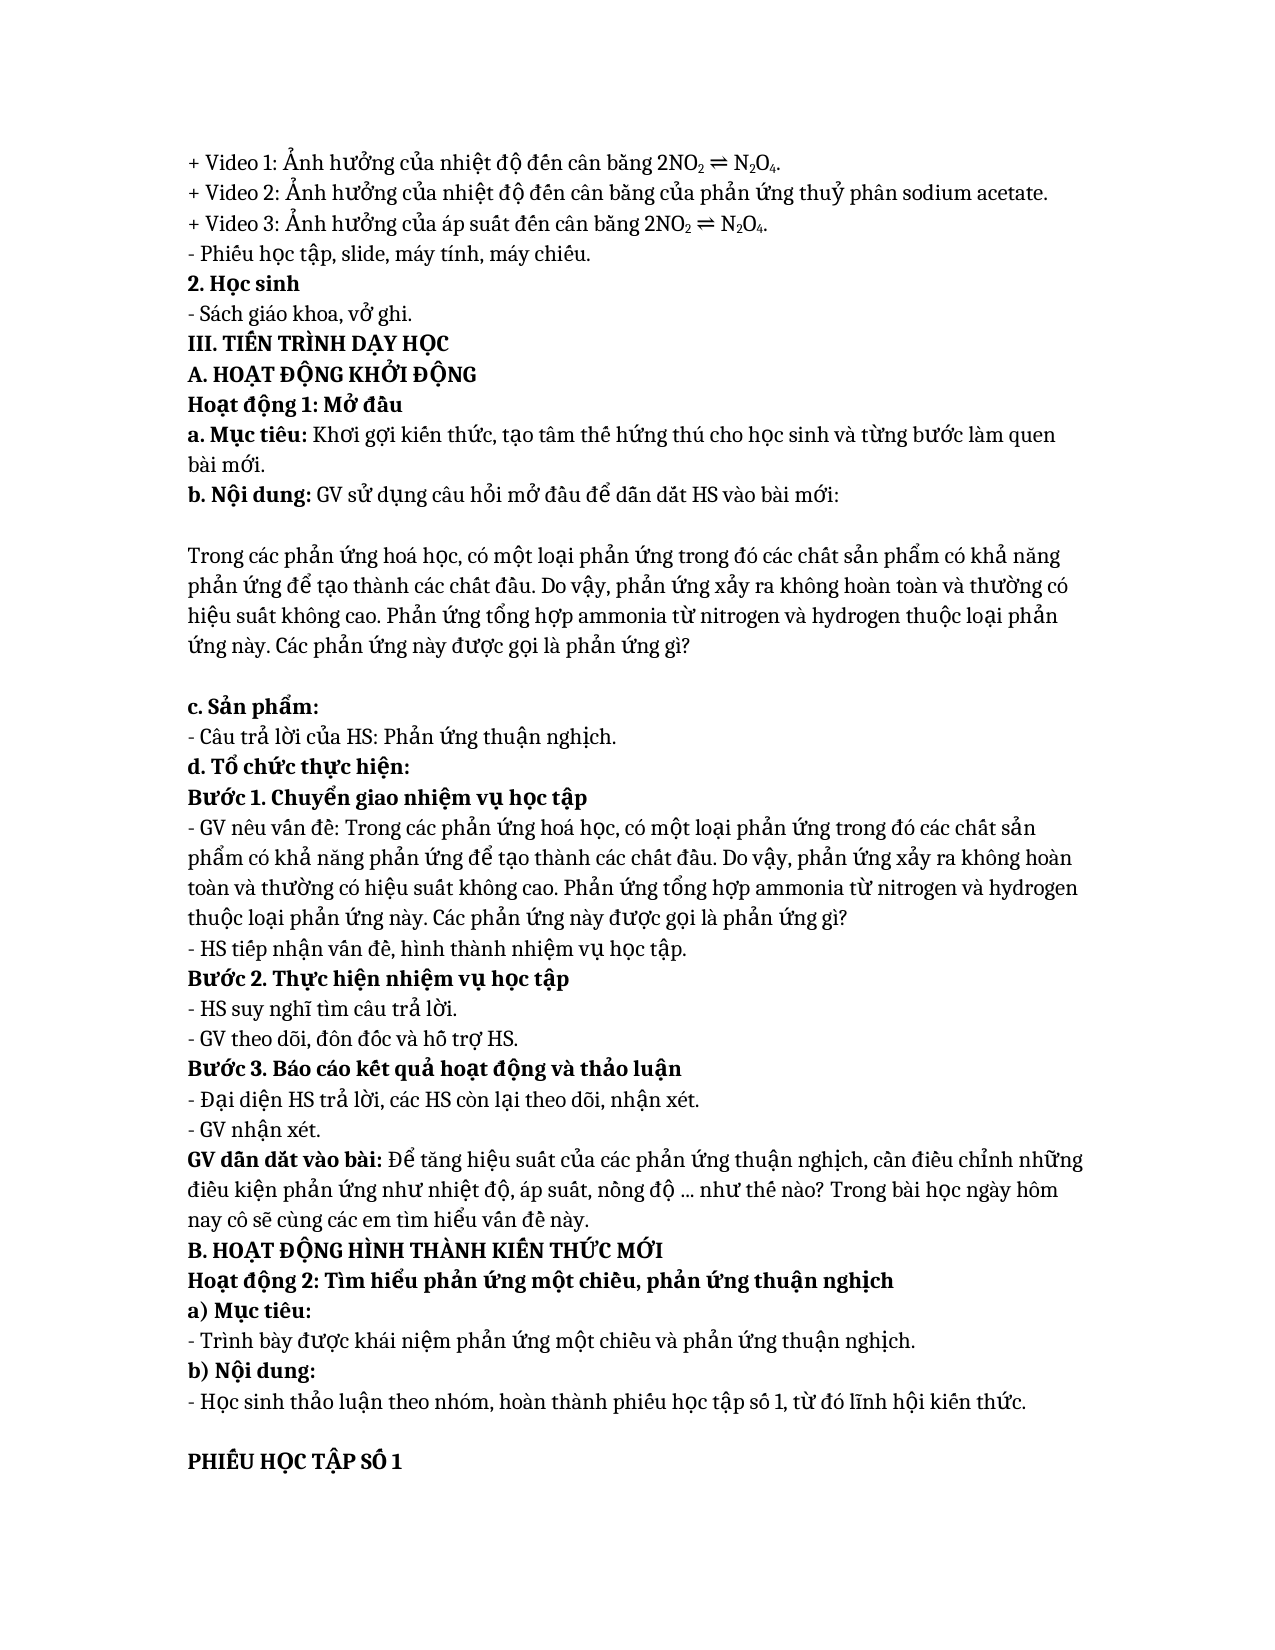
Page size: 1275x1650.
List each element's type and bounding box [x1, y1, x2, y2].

text [187, 150, 1087, 1475]
